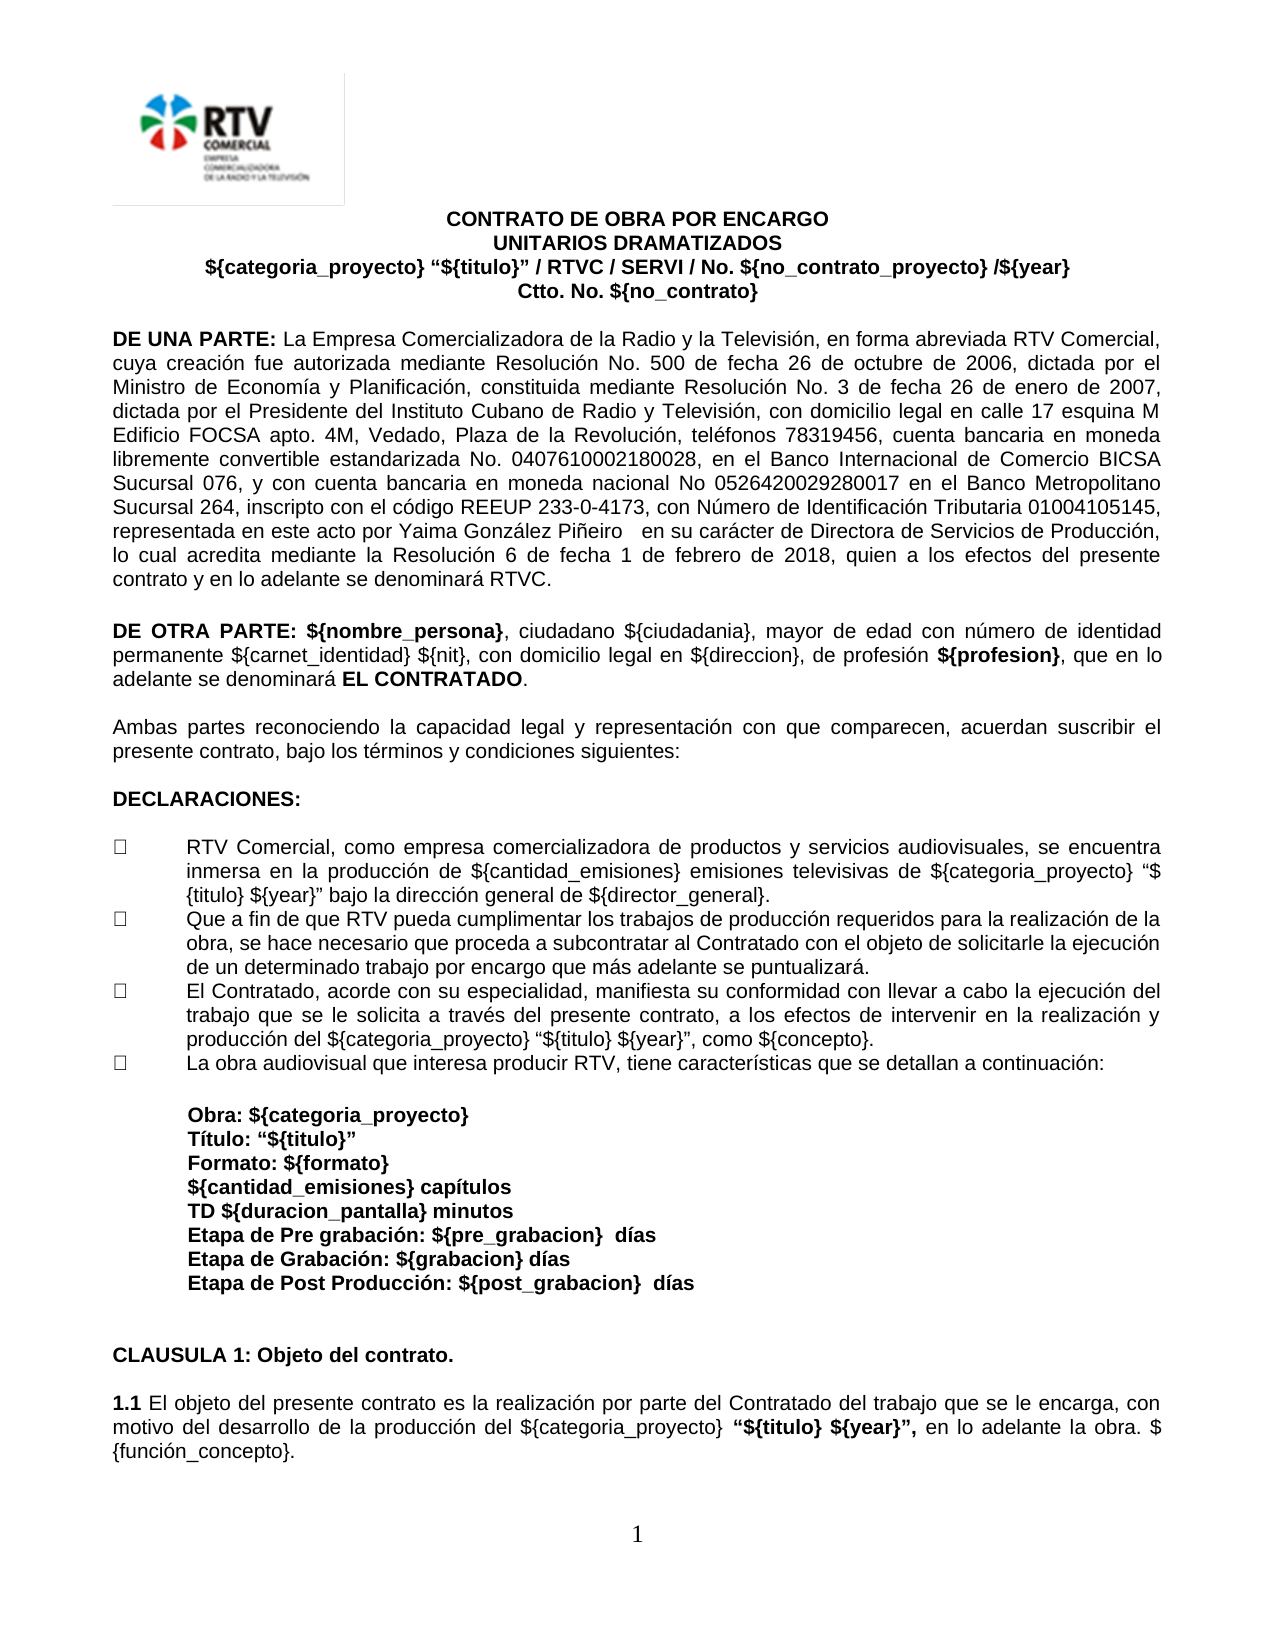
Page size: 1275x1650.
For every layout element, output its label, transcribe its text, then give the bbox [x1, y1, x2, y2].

text Etapa de Post Producción: ${post_grabacion} días [187, 1271, 1162, 1295]
list DECLARACIONES: [112, 787, 1162, 811]
text ${categoria_proyecto} “${titulo}” / RTVC / SERVI / No. ${no_contrato_proyecto} /${year} [112, 255, 1162, 279]
text Ambas partes reconociendo la capacidad legal y representación con que comparecen, acuerdan suscribir el presente contrato, bajo los términos y condiciones siguientes: [112, 715, 1162, 763]
picture [112, 73, 346, 207]
text DE UNA PARTE: La Empresa Comercializadora de la Radio y la Televisión, en forma abreviada RTV Comercial, cuya creación fue autorizada mediante Resolución No. 500 de fecha 26 de octubre de 2006, dictada por el Ministro de Economía y Planificación, constituida mediante Resolución No. 3 de fecha 26 de enero de 2007, dictada por el Presidente del Instituto Cubano de Radio y Televisión, con domicilio legal en calle 17 esquina M Edificio FOCSA apto. 4M, Vedado, Plaza de la Revolución, teléfonos 78319456, cuenta bancaria en moneda libremente convertible estandarizada No. 0407610002180028, en el Banco Internacional de Comercio BICSA Sucursal 076, y con cuenta bancaria en moneda nacional No 0526420029280017 en el Banco Metropolitano Sucursal 264, inscripto con el código REEUP 233-0-4173, con Número de Identificación Tributaria 01004105145, representada en este acto por Yaima González Piñeiro en su carácter de Directora de Servicios de Producción, lo cual acredita mediante la Resolución 6 de fecha 1 de febrero de 2018, quien a los efectos del presente contrato y en lo adelante se denominará RTVC. [112, 327, 1162, 590]
text ${cantidad_emisiones} capítulos [187, 1175, 1162, 1199]
text  El Contratado, acorde con su especialidad, manifiesta su conformidad con llevar a cabo la ejecución del trabajo que se le solicita a través del presente contrato, a los efectos de intervenir en la realización y producción del ${categoria_proyecto} “${titulo} ${year}”, como ${concepto}. [112, 978, 1162, 1050]
text TD ${duracion_pantalla} minutos [187, 1199, 1162, 1223]
text Etapa de Pre grabación: ${pre_grabacion} días [187, 1223, 1162, 1247]
text Formato: ${formato} [187, 1151, 1162, 1175]
text Título: “${titulo}” [187, 1127, 1162, 1151]
text Ctto. No. ${no_contrato} [112, 279, 1162, 303]
text  Que a fin de que RTV pueda cumplimentar los trabajos de producción requeridos para la realización de la obra, se hace necesario que proceda a subcontratar al Contratado con el objeto de solicitarle la ejecución de un determinado trabajo por encargo que más adelante se puntualizará. [112, 907, 1162, 978]
text Obra: ${categoria_proyecto} [187, 1103, 1162, 1127]
text DE OTRA PARTE: ${nombre_persona}, ciudadano ${ciudadania}, mayor de edad con número de identidad permanente ${carnet_identidad} ${nit}, con domicilio legal en ${direccion}, de profesión ${profesion}, que en lo adelante se denominará EL CONTRATADO. [112, 619, 1162, 691]
text CLAUSULA 1: Objeto del contrato. [112, 1343, 1162, 1367]
text  La obra audiovisual que interesa producir RTV, tiene características que se detallan a continuación: [112, 1050, 1162, 1074]
text UNITARIOS DRAMATIZADOS [112, 231, 1162, 255]
text Etapa de Grabación: ${grabacion} días [187, 1247, 1162, 1271]
text CONTRATO DE OBRA POR ENCARGO [112, 207, 1162, 231]
text  RTV Comercial, como empresa comercializadora de productos y servicios audiovisuales, se encuentra inmersa en la producción de ${cantidad_emisiones} emisiones televisivas de ${categoria_proyecto} “${titulo} ${year}” bajo la dirección general de ${director_general}. [112, 835, 1162, 907]
text 1.1 El objeto del presente contrato es la realización por parte del Contratado del trabajo que se le encarga, con motivo del desarrollo de la producción del ${categoria_proyecto} “${titulo} ${year}”, en lo adelante la obra. ${función_concepto}. [112, 1391, 1162, 1462]
